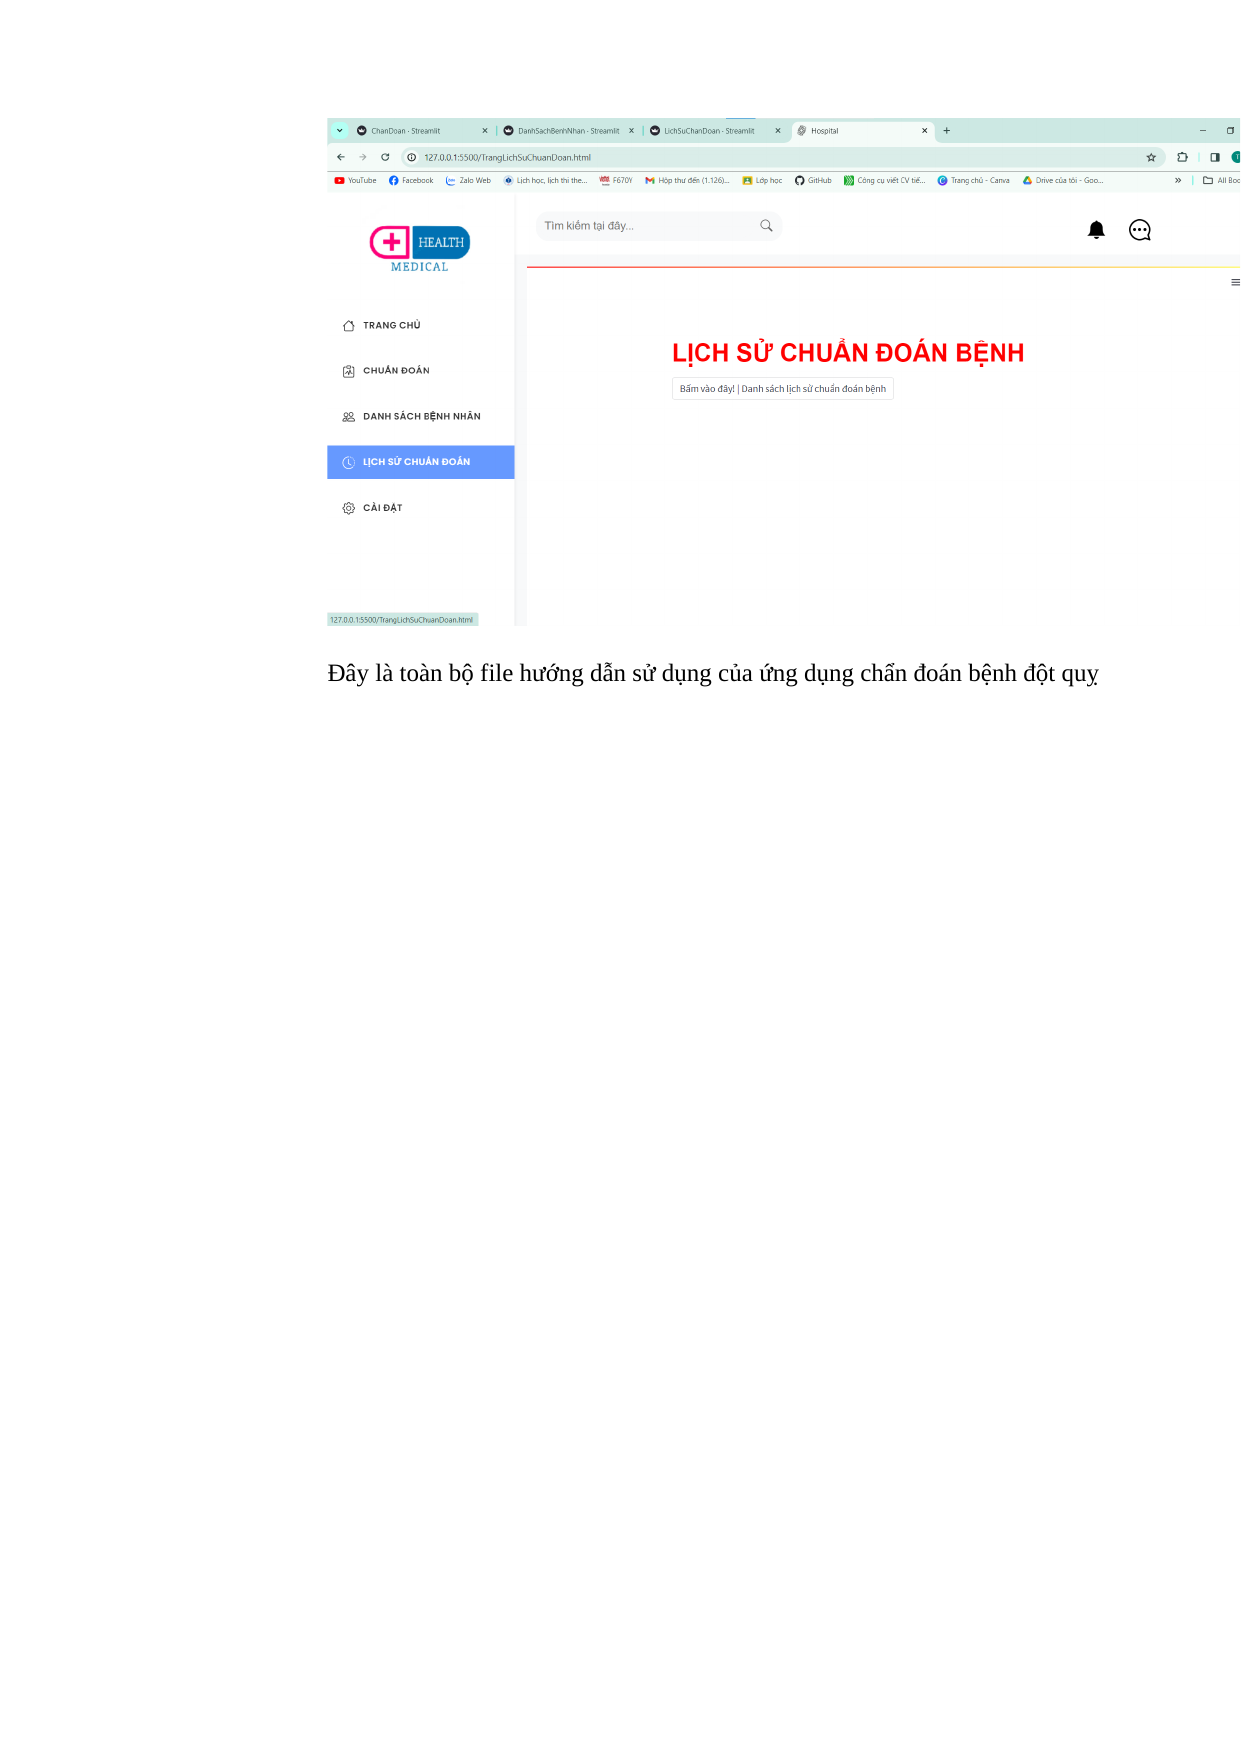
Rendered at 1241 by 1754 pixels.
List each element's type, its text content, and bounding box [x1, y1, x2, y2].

list Đây là toàn bộ file hướng dẫn sử dụng của ứng dụng chẩn đoán bệnh đột quỵ [327, 658, 1122, 687]
picture [327, 118, 1241, 626]
